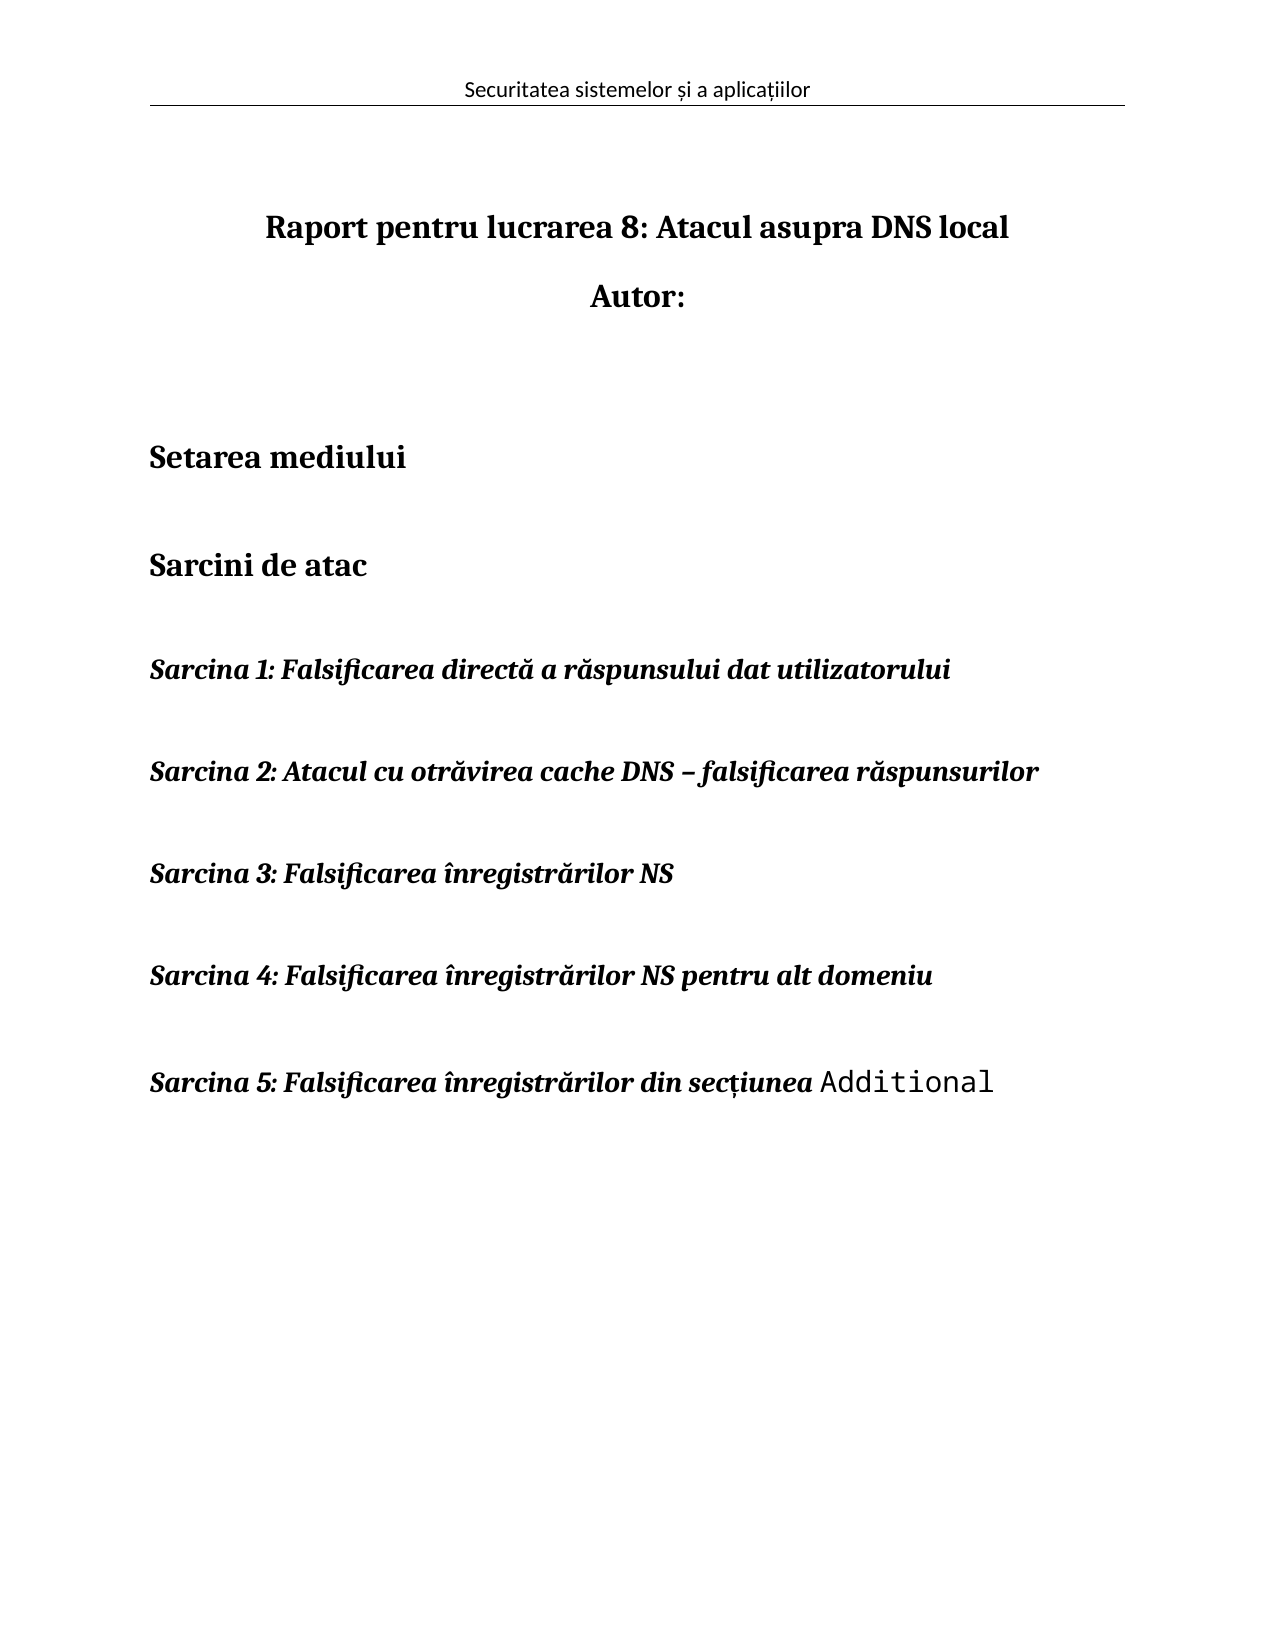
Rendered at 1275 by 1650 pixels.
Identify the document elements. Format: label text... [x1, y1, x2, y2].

subtitle Sarcina 5: Falsificarea înregistrărilor din secțiunea Additional [150, 1061, 1125, 1101]
subtitle Sarcina 1: Falsificarea directă a răspunsului dat utilizatorului [150, 653, 1125, 687]
subtitle Sarcina 3: Falsificarea înregistrărilor NS [150, 857, 1125, 891]
subtitle Raport pentru lucrarea 8: Atacul asupra DNS local [150, 209, 1125, 247]
subtitle Sarcina 2: Atacul cu otrăvirea cache DNS – falsificarea răspunsurilor [150, 755, 1125, 789]
subtitle Autor: [150, 278, 1125, 316]
subtitle Sarcina 4: Falsificarea înregistrărilor NS pentru alt domeniu [150, 959, 1125, 993]
subtitle Sarcini de atac [150, 546, 1125, 584]
subtitle Setarea mediului [150, 438, 1125, 477]
